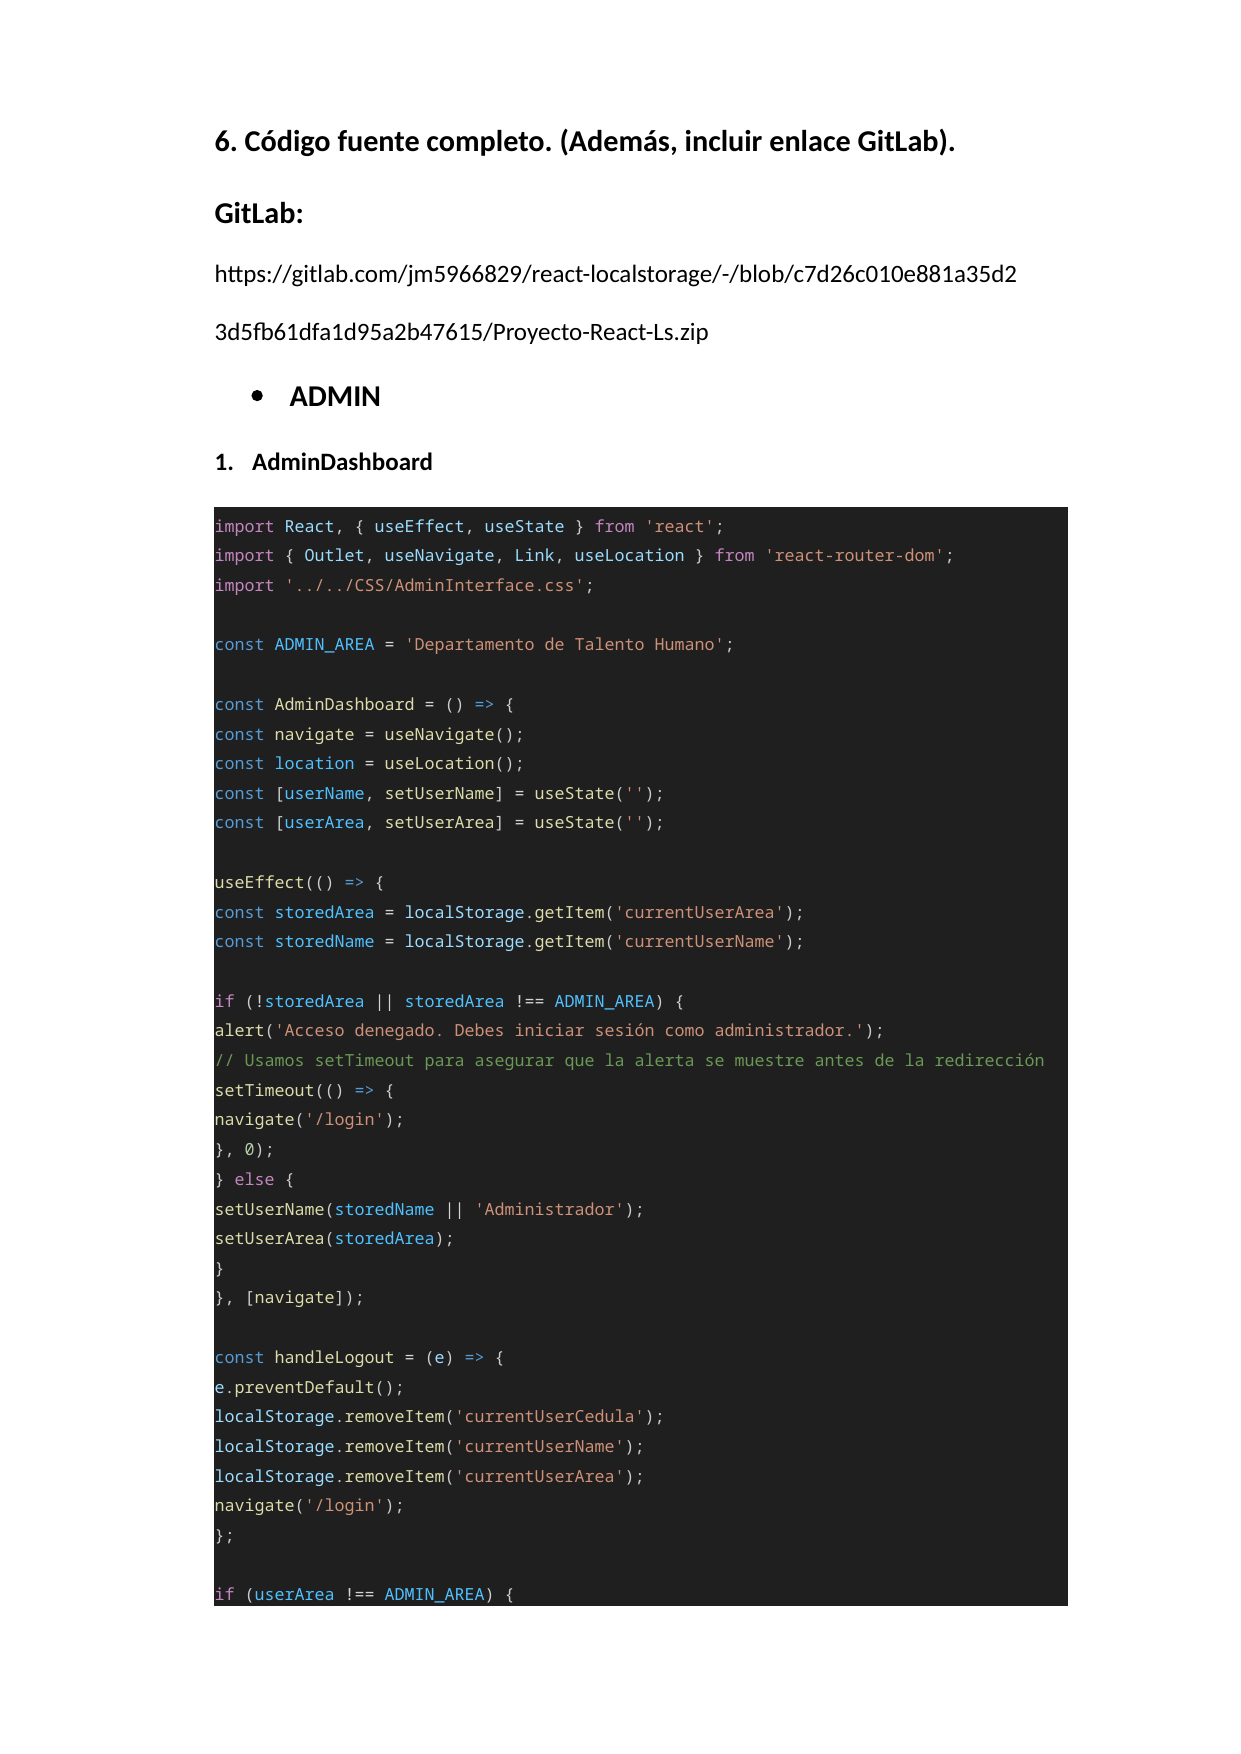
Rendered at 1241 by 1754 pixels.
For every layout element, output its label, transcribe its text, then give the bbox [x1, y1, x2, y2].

text const ADMIN_AREA = 'Departamento de Talento Humano'; [214, 626, 1068, 656]
text const storedName = localStorage.getItem('currentUserName'); [214, 923, 1068, 953]
text } [214, 1249, 1068, 1279]
text import '../../CSS/AdminInterface.css'; [214, 567, 1068, 596]
text e.preventDefault(); [214, 1368, 1068, 1398]
text const handleLogout = (e) => { [214, 1338, 1068, 1368]
text const AdminDashboard = () => { [214, 685, 1068, 715]
text } else { [214, 1160, 1068, 1190]
text setUserArea(storedArea); [214, 1220, 1068, 1249]
text 6. Código fuente completo. (Además, incluir enlace GitLab). [214, 122, 1025, 159]
text localStorage.removeItem('currentUserName'); [214, 1428, 1068, 1457]
text setUserName(storedName || 'Administrador'); [214, 1190, 1068, 1220]
text navigate('/login'); [214, 1101, 1068, 1131]
text localStorage.removeItem('currentUserArea'); [214, 1457, 1068, 1487]
text GitLab: https://gitlab.com/jm5966829/react-localstorage/-/blob/c7d26c010e881a35d23d5fb61dfa1d95a2b47615/Proyecto-React-Ls.zip [214, 194, 1025, 347]
text // Usamos setTimeout para asegurar que la alerta se muestre antes de la redirección [214, 1042, 1068, 1071]
text import { Outlet, useNavigate, Link, useLocation } from 'react-router-dom'; [214, 537, 1068, 567]
text const navigate = useNavigate(); [214, 715, 1068, 745]
text navigate('/login'); [214, 1487, 1068, 1517]
text if (userArea !== ADMIN_AREA) { [214, 1576, 1068, 1606]
list ADMIN [252, 377, 1025, 414]
text const [userArea, setUserArea] = useState(''); [214, 804, 1068, 834]
text const location = useLocation(); [214, 745, 1068, 774]
text }, 0); [214, 1131, 1068, 1160]
text localStorage.removeItem('currentUserCedula'); [214, 1398, 1068, 1428]
text }; [214, 1517, 1068, 1546]
text const [userName, setUserName] = useState(''); [214, 774, 1068, 804]
text import React, { useEffect, useState } from 'react'; [214, 507, 1068, 537]
text useEffect(() => { [214, 863, 1068, 893]
text if (!storedArea || storedArea !== ADMIN_AREA) { [214, 982, 1068, 1012]
text alert('Acceso denegado. Debes iniciar sesión como administrador.'); [214, 1012, 1068, 1042]
text const storedArea = localStorage.getItem('currentUserArea'); [214, 893, 1068, 923]
text setTimeout(() => { [214, 1071, 1068, 1101]
text }, [navigate]); [214, 1279, 1068, 1309]
list AdminDashboard [214, 447, 1025, 477]
